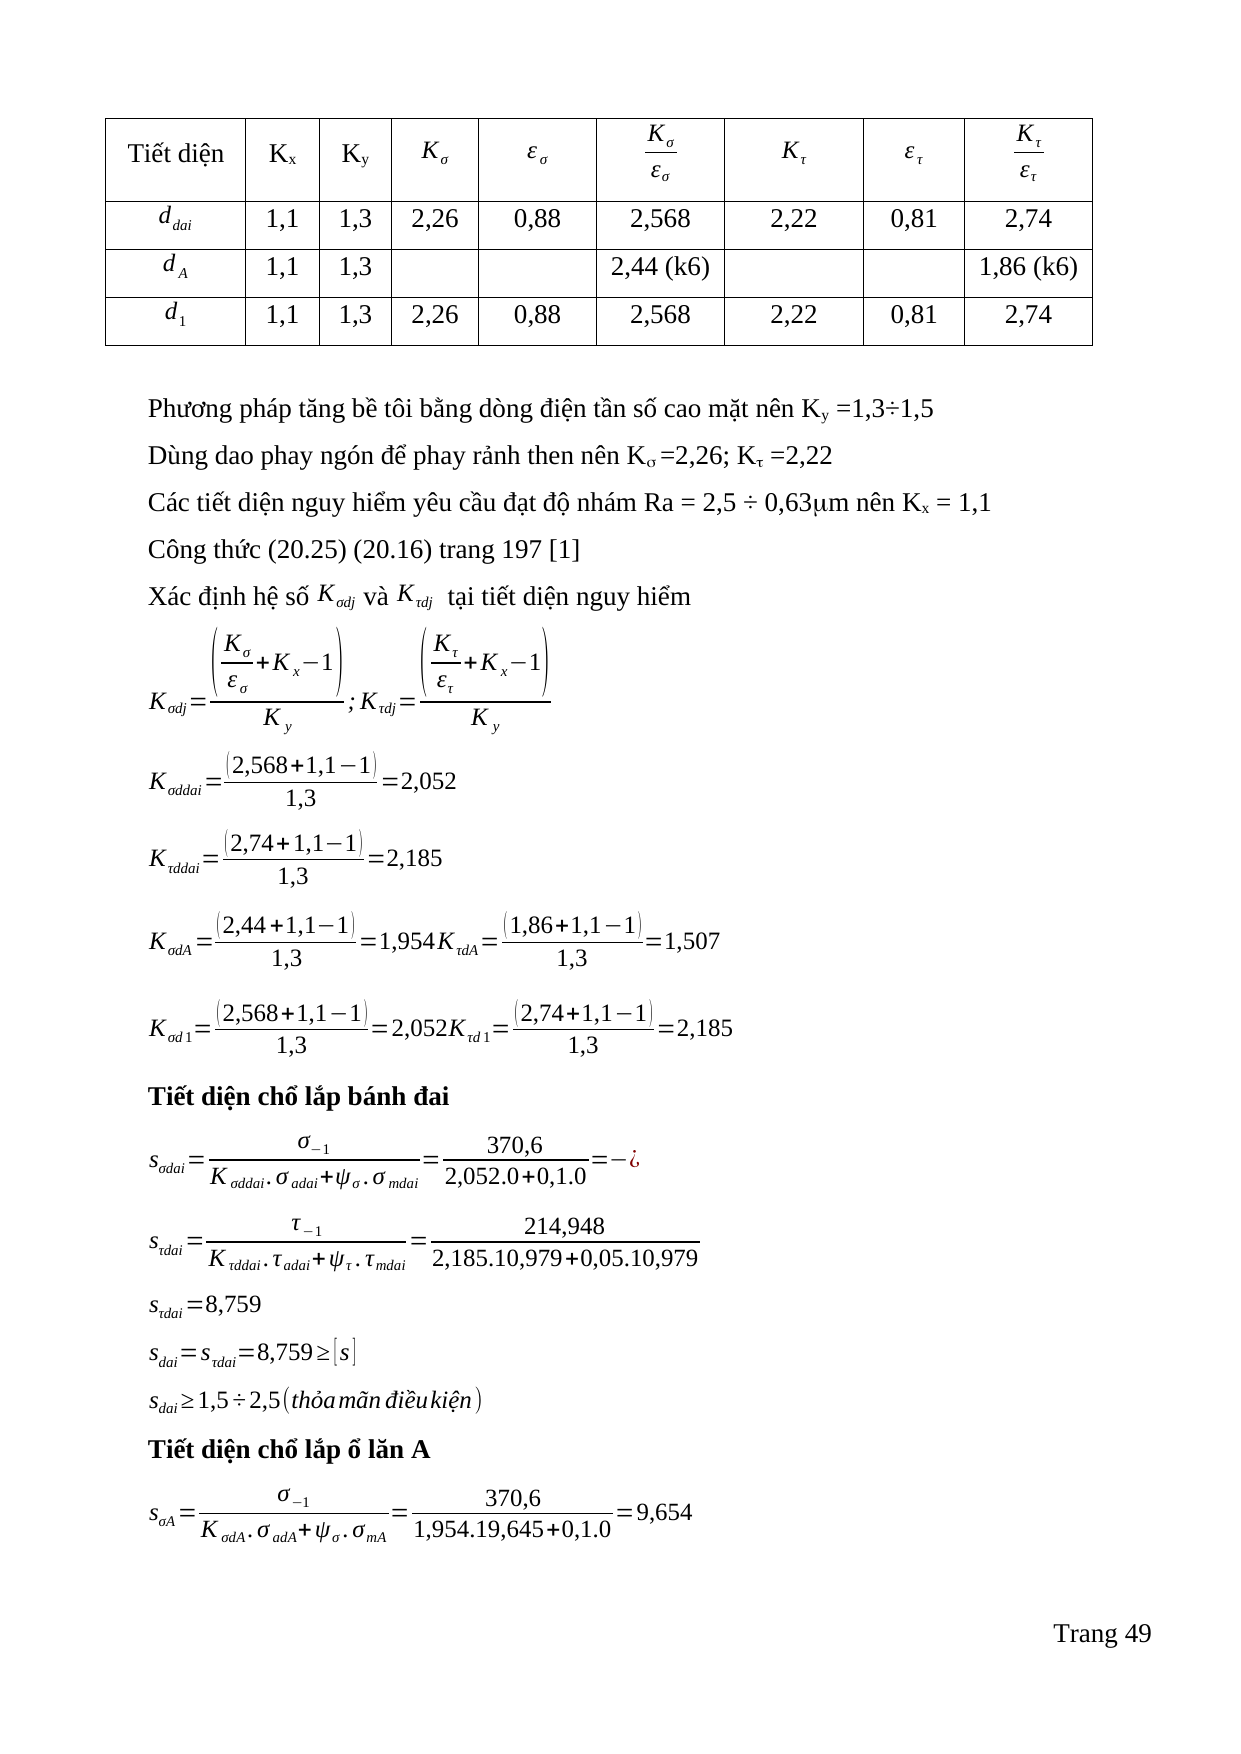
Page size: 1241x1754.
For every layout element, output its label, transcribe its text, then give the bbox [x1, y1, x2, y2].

table_cell 2,26 [392, 202, 478, 249]
table_header [725, 119, 863, 201]
table_cell 2,26 [392, 298, 478, 345]
table_header Kx [246, 119, 319, 201]
table_header Tiết diện [106, 119, 245, 201]
table_cell 1,1 [246, 202, 319, 249]
table_header [479, 119, 596, 201]
text Tiết diện chổ lắp bánh đai [148, 1080, 1152, 1111]
table_cell 1,1 [246, 250, 319, 297]
table_header [965, 119, 1092, 201]
table_cell [725, 250, 863, 297]
table_cell 0,88 [479, 298, 596, 345]
table_cell 1,3 [320, 202, 391, 249]
table_cell 1,3 [320, 250, 391, 297]
table_cell 0,81 [864, 298, 964, 345]
text Xác định hệ số và tại tiết diện nguy hiểm [148, 579, 1152, 611]
text Các tiết diện nguy hiểm yêu cầu đạt độ nhám Ra = 2,5 ÷ 0,63m nên Kx = 1,1 [148, 486, 1152, 517]
table_cell 2,22 [725, 298, 863, 345]
table_header [392, 119, 478, 201]
table_cell 0,88 [479, 202, 596, 249]
table_header Ky [320, 119, 391, 201]
table_cell 2,74 [965, 202, 1092, 249]
table_cell 2,44 (k6) [597, 250, 724, 297]
table_header [864, 119, 964, 201]
text Tiết diện chổ lắp ổ lăn A [148, 1433, 1152, 1464]
table_cell 1,3 [320, 298, 391, 345]
table_cell 0,81 [864, 202, 964, 249]
table_cell 2,74 [965, 298, 1092, 345]
text Phương pháp tăng bề tôi bằng dòng điện tần số cao mặt nên Ky =1,3÷1,5 [148, 392, 1152, 424]
table_cell 2,22 [725, 202, 863, 249]
table_cell 2,568 [597, 298, 724, 345]
text Công thức (20.25) (20.16) trang 197 [1] [148, 533, 1152, 564]
table_cell 1,86 (k6) [965, 250, 1092, 297]
table_cell [392, 250, 478, 297]
table_cell [106, 202, 245, 249]
table_cell [106, 298, 245, 345]
table_cell 1,1 [246, 298, 319, 345]
table_header [597, 119, 724, 201]
table_cell [864, 250, 964, 297]
text Dùng dao phay ngón để phay rảnh then nên K =2,26; K =2,22 [148, 439, 1152, 470]
table_cell [479, 250, 596, 297]
table_cell 2,568 [597, 202, 724, 249]
table_cell [106, 250, 245, 297]
